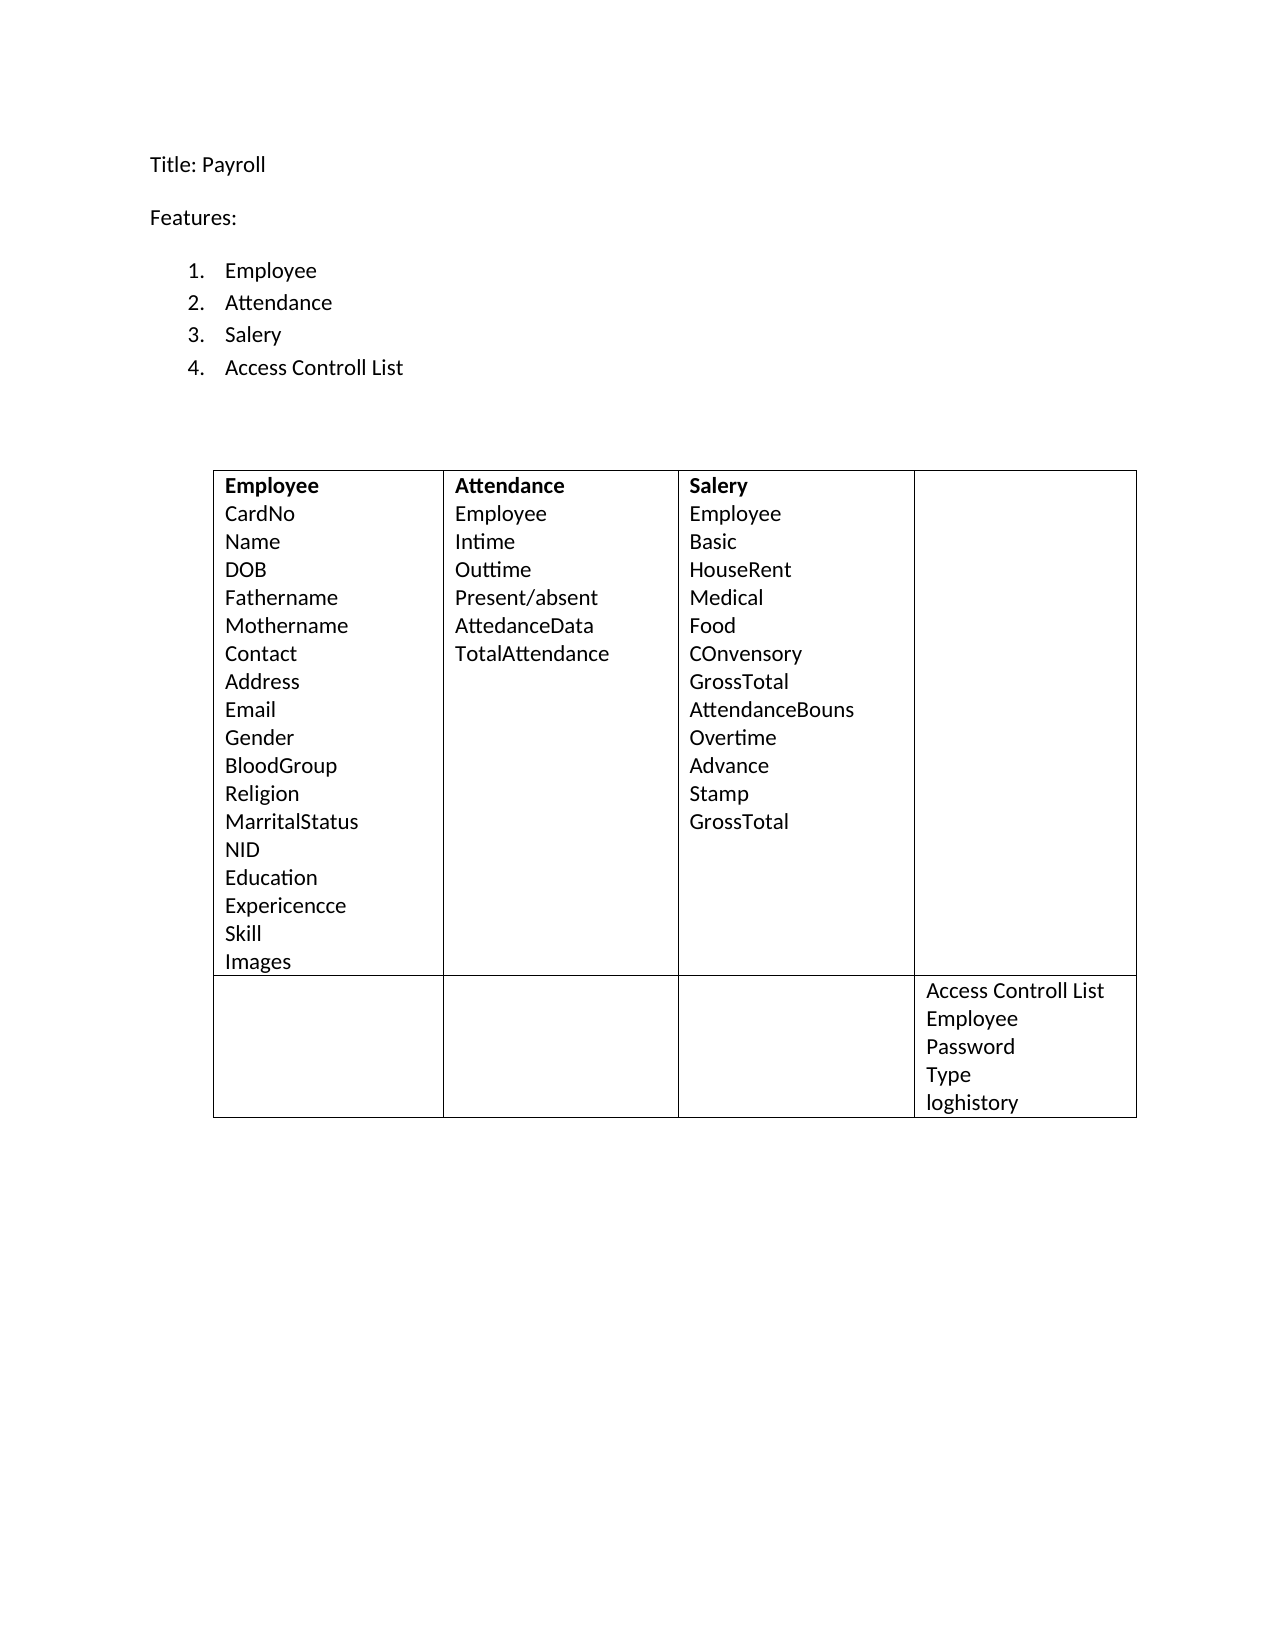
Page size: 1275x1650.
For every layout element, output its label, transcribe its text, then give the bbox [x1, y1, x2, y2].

text Title: Payroll [150, 150, 1125, 178]
list Attendance [187, 288, 1125, 316]
table_header [915, 471, 1136, 975]
list Access Controll List [187, 353, 1125, 381]
list Salery [187, 320, 1125, 348]
table_cell Access Controll List Employee Password Type loghistory [915, 976, 1136, 1117]
list Employee [187, 256, 1125, 284]
table_cell [214, 976, 443, 1117]
table_header Attendance Employee Intime Outtime Present/absent AttedanceData TotalAttendance [444, 471, 678, 975]
table_header Salery Employee Basic HouseRent Medical Food COnvensory GrossTotal AttendanceBouns Overtime Advance Stamp GrossTotal [679, 471, 914, 975]
table_cell [444, 976, 678, 1117]
text Features: [150, 203, 1125, 231]
table_header Employee CardNo Name DOB Fathername Mothername Contact Address Email Gender BloodGroup Religion MarritalStatus NID Education Expericencce Skill Images [214, 471, 443, 975]
table_cell [679, 976, 914, 1117]
